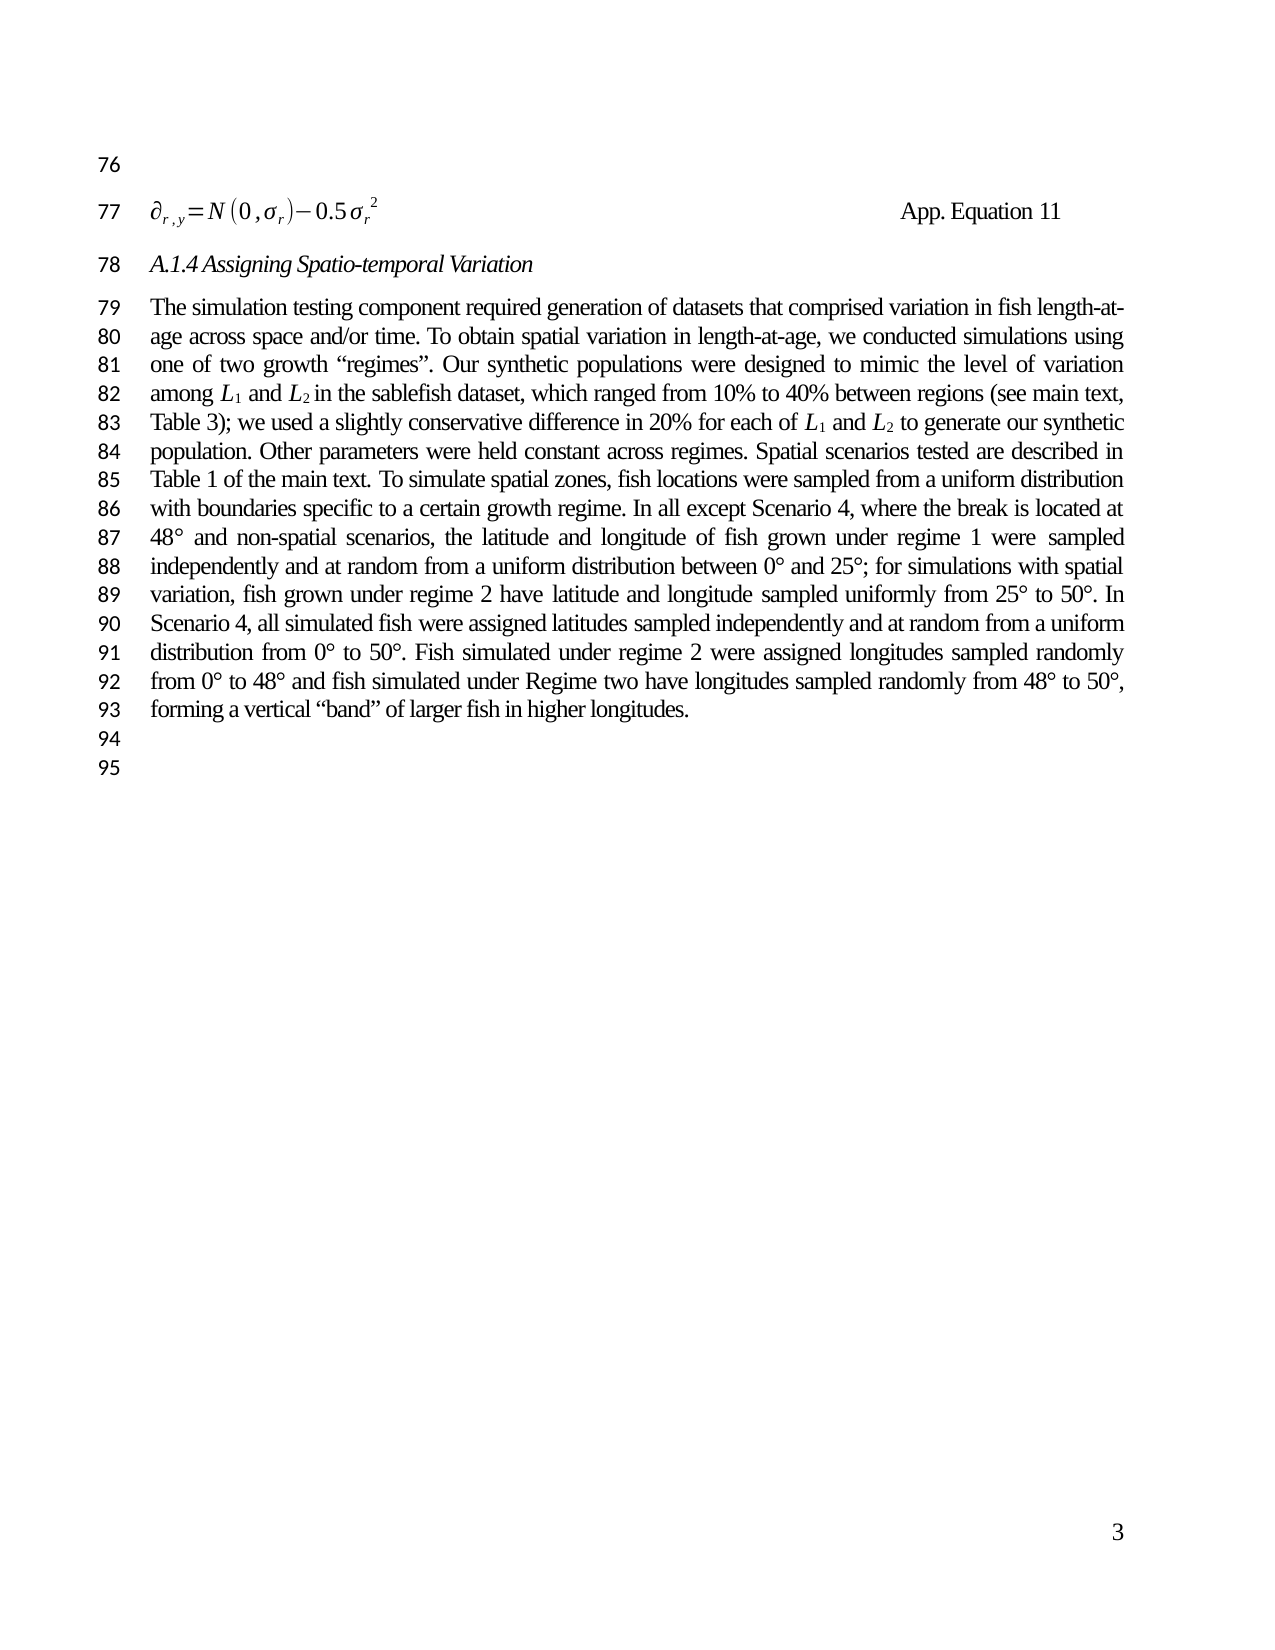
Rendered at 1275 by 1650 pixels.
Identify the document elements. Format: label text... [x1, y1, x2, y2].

text The simulation testing component required generation of datasets that comprised variation in fish length-at-age across space and/or time. To obtain spatial variation in length-at-age, we conducted simulations using one of two growth “regimes”. Our synthetic populations were designed to mimic the level of variation among L1 and L2 in the sablefish dataset, which ranged from 10% to 40% between regions (see main text, Table 3); we used a slightly conservative difference in 20% for each of L1 and L2 to generate our synthetic population. Other parameters were held constant across regimes. Spatial scenarios tested are described in Table 1 of the main text. To simulate spatial zones, fish locations were sampled from a uniform distribution with boundaries specific to a certain growth regime. In all except Scenario 4, where the break is located at 48° and non-spatial scenarios, the latitude and longitude of fish grown under regime 1 were sampled independently and at random from a uniform distribution between 0° and 25°; for simulations with spatial variation, fish grown under regime 2 have latitude and longitude sampled uniformly from 25° to 50°. In Scenario 4, all simulated fish were assigned latitudes sampled independently and at random from a uniform distribution from 0° to 50°. Fish simulated under regime 2 were assigned longitudes sampled randomly from 0° to 48° and fish simulated under Regime two have longitudes sampled randomly from 48° to 50°, forming a vertical “band” of larger fish in higher longitudes. [150, 292, 1125, 723]
text App. Equation 11 [150, 193, 1125, 228]
subtitle A.1.4 Assigning Spatio-temporal Variation [150, 249, 1125, 278]
